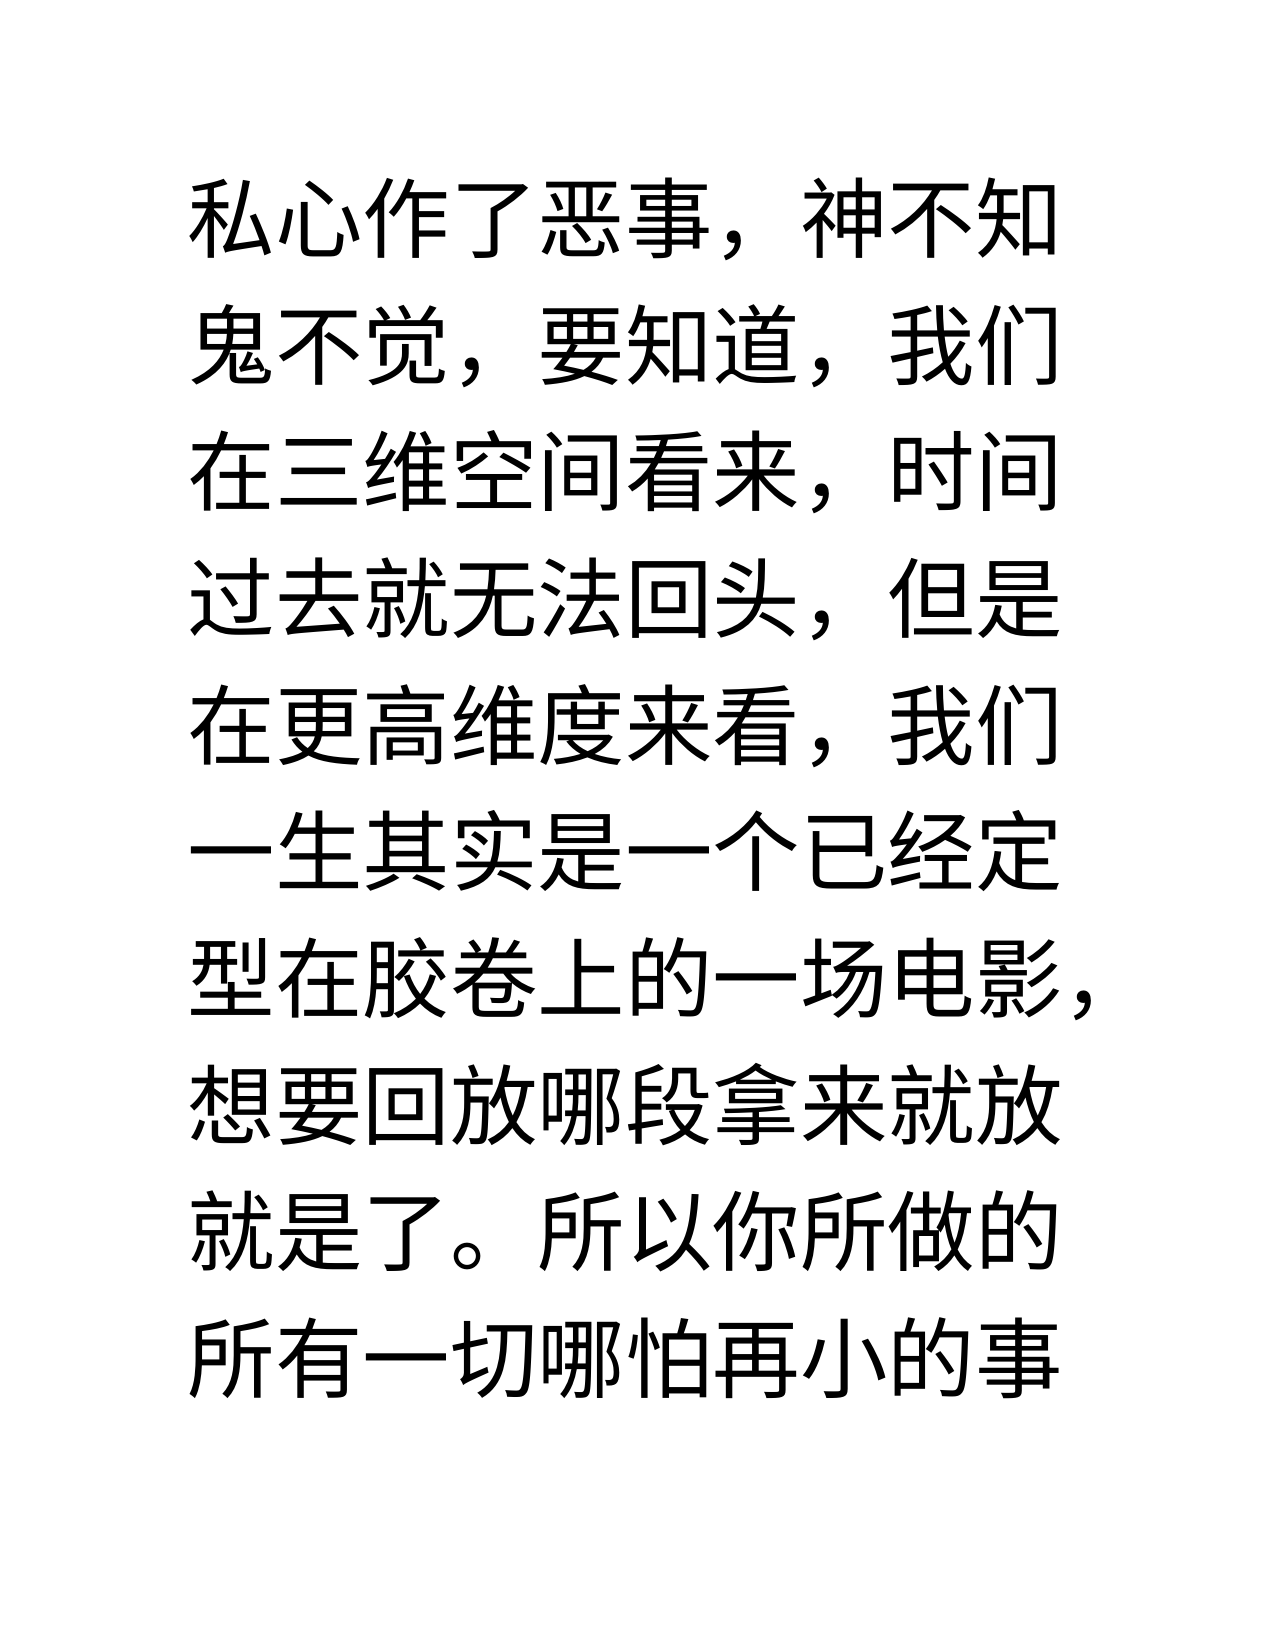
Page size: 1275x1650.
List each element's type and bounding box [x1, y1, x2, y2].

text [187, 150, 1087, 1417]
